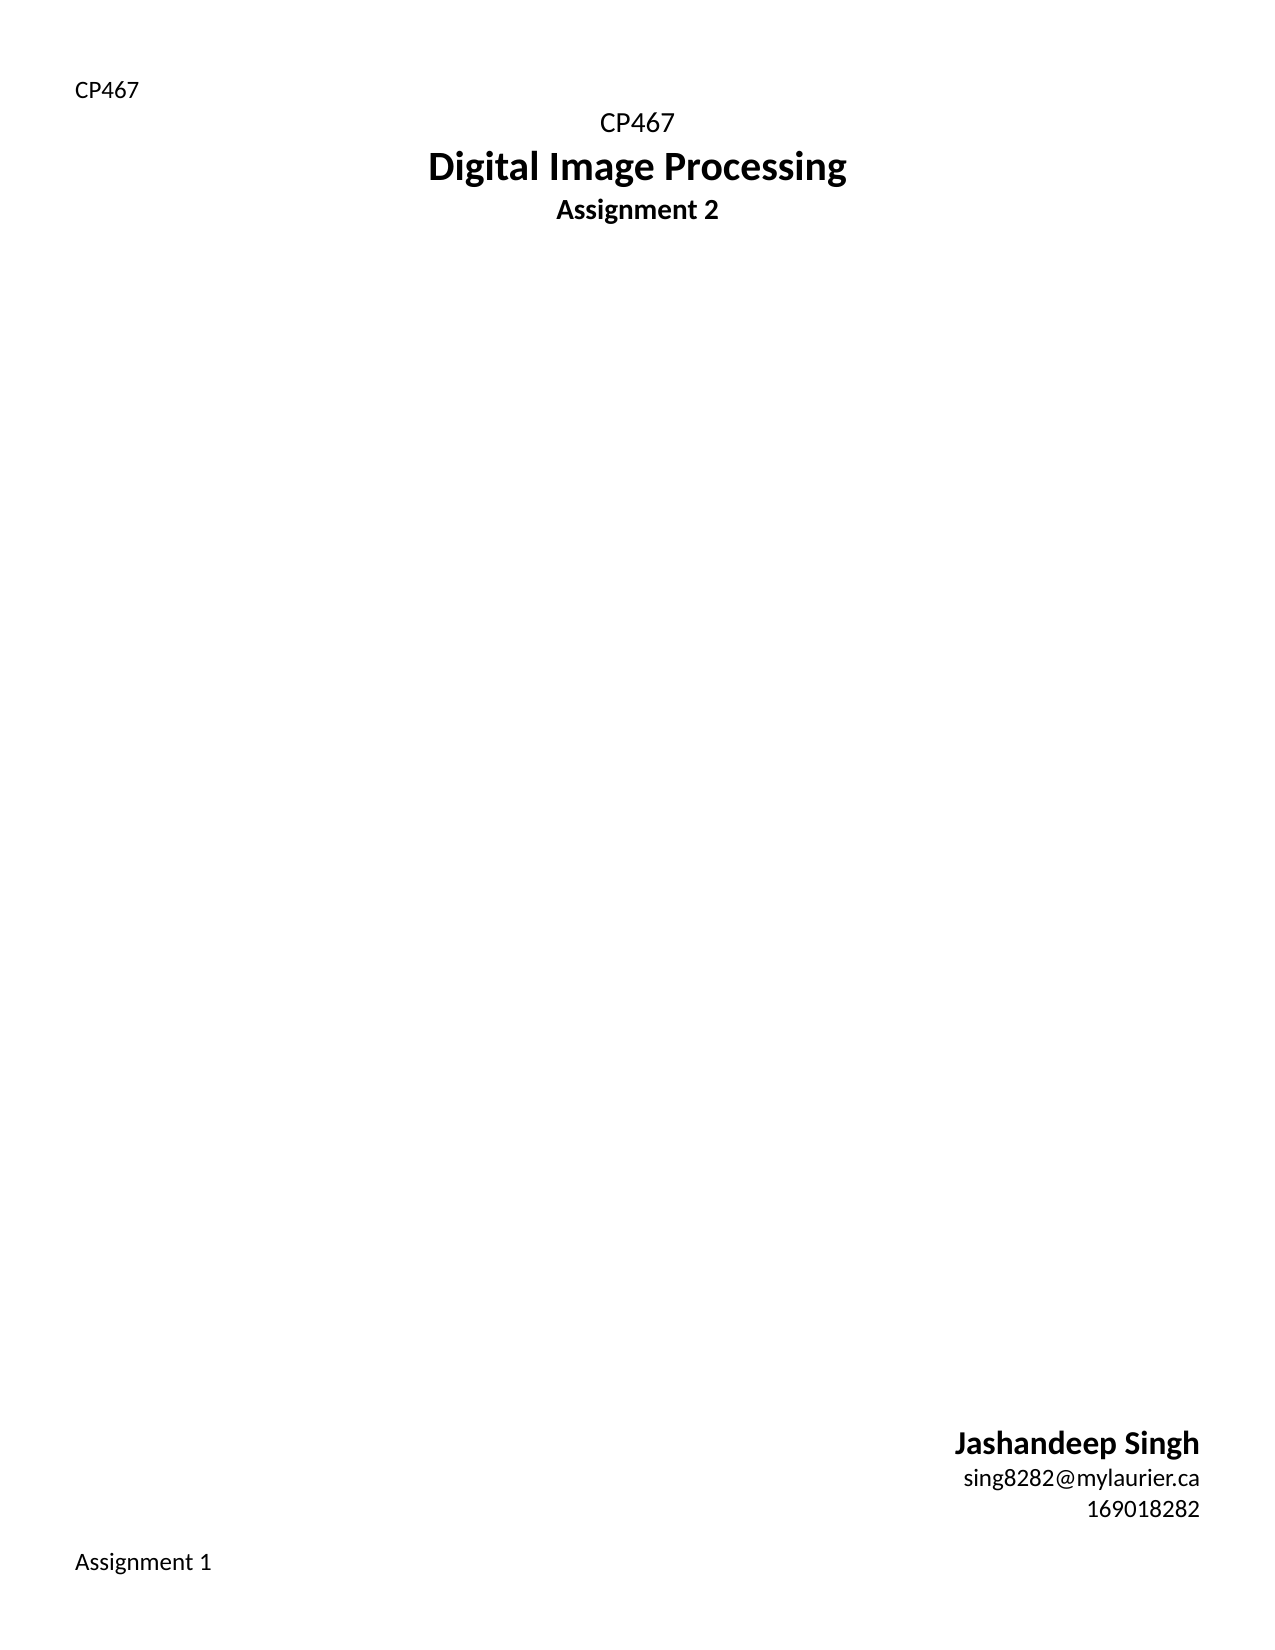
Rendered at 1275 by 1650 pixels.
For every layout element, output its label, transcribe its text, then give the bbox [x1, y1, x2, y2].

text 169018282 [75, 1493, 1200, 1523]
text Jashandeep Singh [75, 1422, 1200, 1462]
text Digital Image Processing [75, 140, 1200, 191]
text Assignment 2 [75, 191, 1200, 226]
text sing8282@mylaurier.ca [75, 1462, 1200, 1493]
text CP467 [75, 104, 1200, 140]
